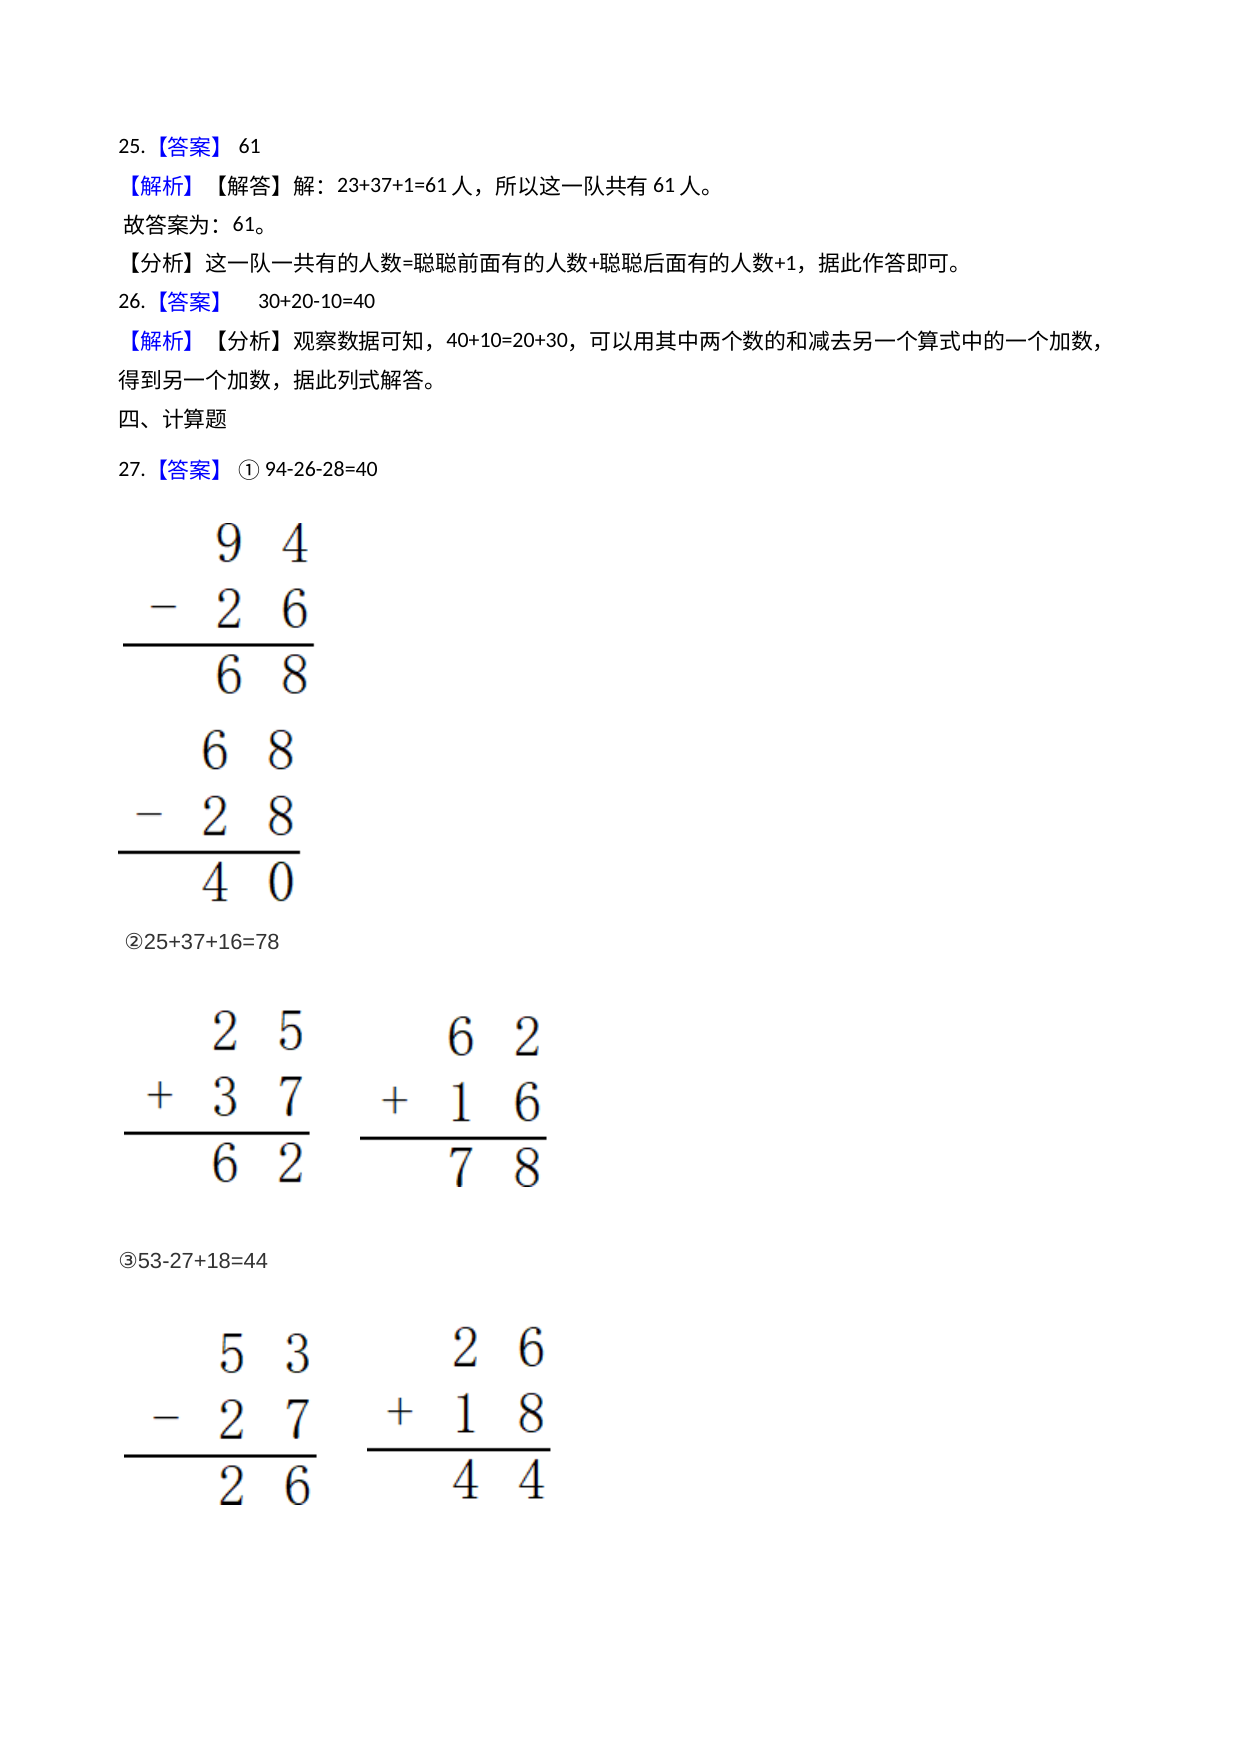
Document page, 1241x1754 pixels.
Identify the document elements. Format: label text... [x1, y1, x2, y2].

text 【分析】这一队一共有的人数=聪聪前面有的人数+聪聪后面有的人数+1，据此作答即可。[来源:学#科#网] [118, 246, 1122, 278]
picture [123, 523, 322, 697]
text ③53-27+18=44 [118, 1244, 1122, 1549]
text 【解析】【分析】观察数据可知，40+10=20+30，可以用其中两个数的和减去另一个算式中的一个加数，得到另一个加数，据此列式解答。 [118, 323, 1122, 395]
picture [118, 724, 305, 906]
text 25.【答案】 61 [118, 129, 1122, 162]
text ②25+37+16=78 [118, 724, 1122, 1231]
text 【解析】【解答】解：23+37+1=61人，所以这一队共有61人。 故答案为：61。 [118, 168, 1122, 240]
picture [367, 1321, 557, 1505]
text 四、计算题 [118, 401, 1122, 434]
text 26.【答案】 30+20-10=40 [118, 285, 1122, 317]
text 27.【答案】 ①94-26-28=40 [118, 452, 1122, 719]
picture [124, 1326, 320, 1505]
picture [124, 1003, 313, 1187]
picture [360, 1012, 550, 1187]
